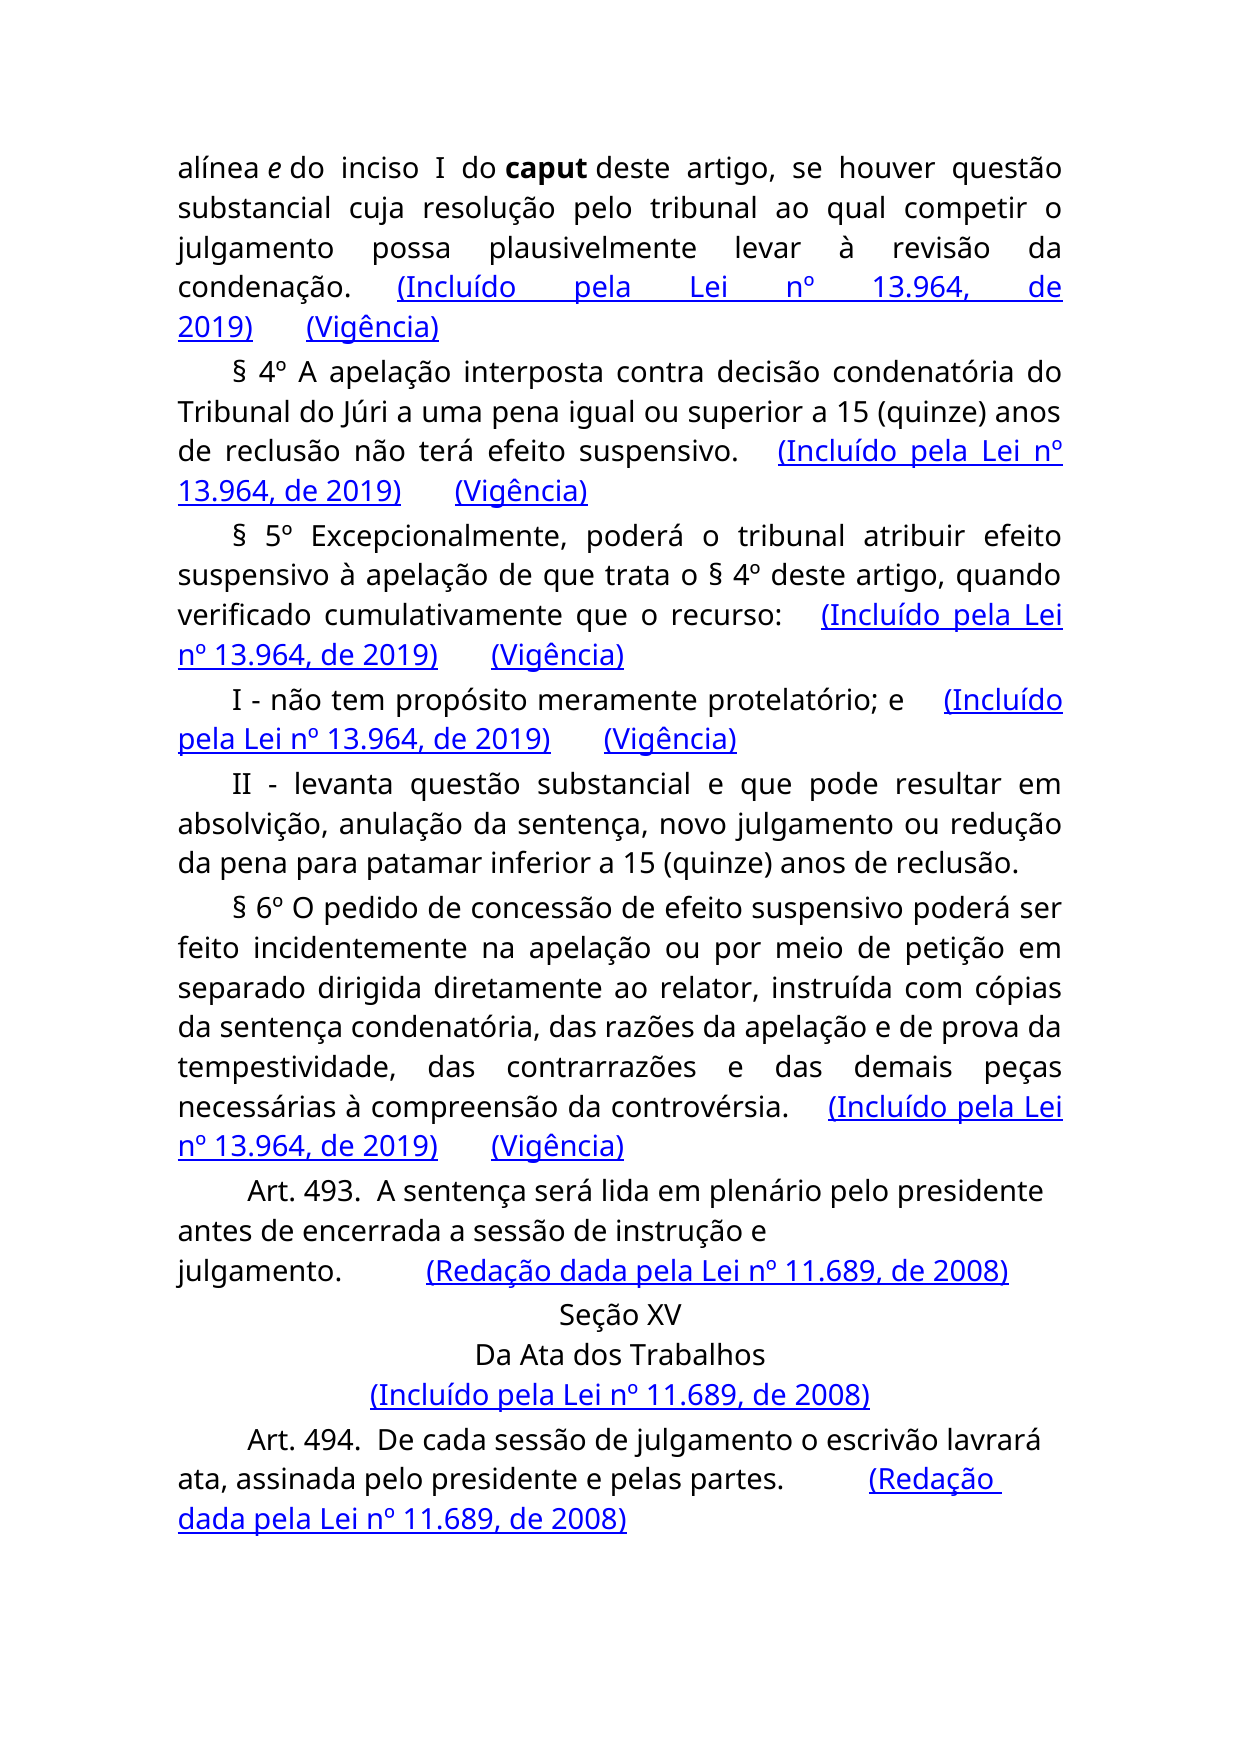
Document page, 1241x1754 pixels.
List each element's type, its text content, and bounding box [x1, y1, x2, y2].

text Seção XV [177, 1294, 1063, 1334]
text § 5º Excepcionalmente, poderá o tribunal atribuir efeito suspensivo à apelação de que trata o § 4º deste artigo, quando verificado cumulativamente que o recurso: (Incluído pela Lei nº 13.964, de 2019) (Vigência) [177, 515, 1063, 674]
text II - levanta questão substancial e que pode resultar em absolvição, anulação da sentença, novo julgamento ou redução da pena para patamar inferior a 15 (quinze) anos de reclusão. [177, 763, 1063, 882]
text Da Ata dos Trabalhos [177, 1334, 1063, 1374]
text (Incluído pela Lei nº 11.689, de 2008) [177, 1374, 1063, 1414]
text § 6º O pedido de concessão de efeito suspensivo poderá ser feito incidentemente na apelação ou por meio de petição em separado dirigida diretamente ao relator, instruída com cópias da sentença condenatória, das razões da apelação e de prova da tempestividade, das contrarrazões e das demais peças necessárias à compreensão da controvérsia. (Incluído pela Lei nº 13.964, de 2019) (Vigência) [177, 887, 1063, 1165]
text § 4º A apelação interposta contra decisão condenatória do Tribunal do Júri a uma pena igual ou superior a 15 (quinze) anos de reclusão não terá efeito suspensivo. (Incluído pela Lei nº 13.964, de 2019) (Vigência) [177, 351, 1063, 510]
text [177, 148, 1063, 346]
text Art. 494. De cada sessão de julgamento o escrivão lavrará ata, assinada pelo presidente e pelas partes. (Redação dada pela Lei nº 11.689, de 2008) [177, 1419, 1063, 1538]
text I - não tem propósito meramente protelatório; e (Incluído pela Lei nº 13.964, de 2019) (Vigência) [177, 679, 1063, 758]
text Art. 493. A sentença será lida em plenário pelo presidente antes de encerrada a sessão de instrução e julgamento. (Redação dada pela Lei nº 11.689, de 2008) [177, 1170, 1063, 1289]
